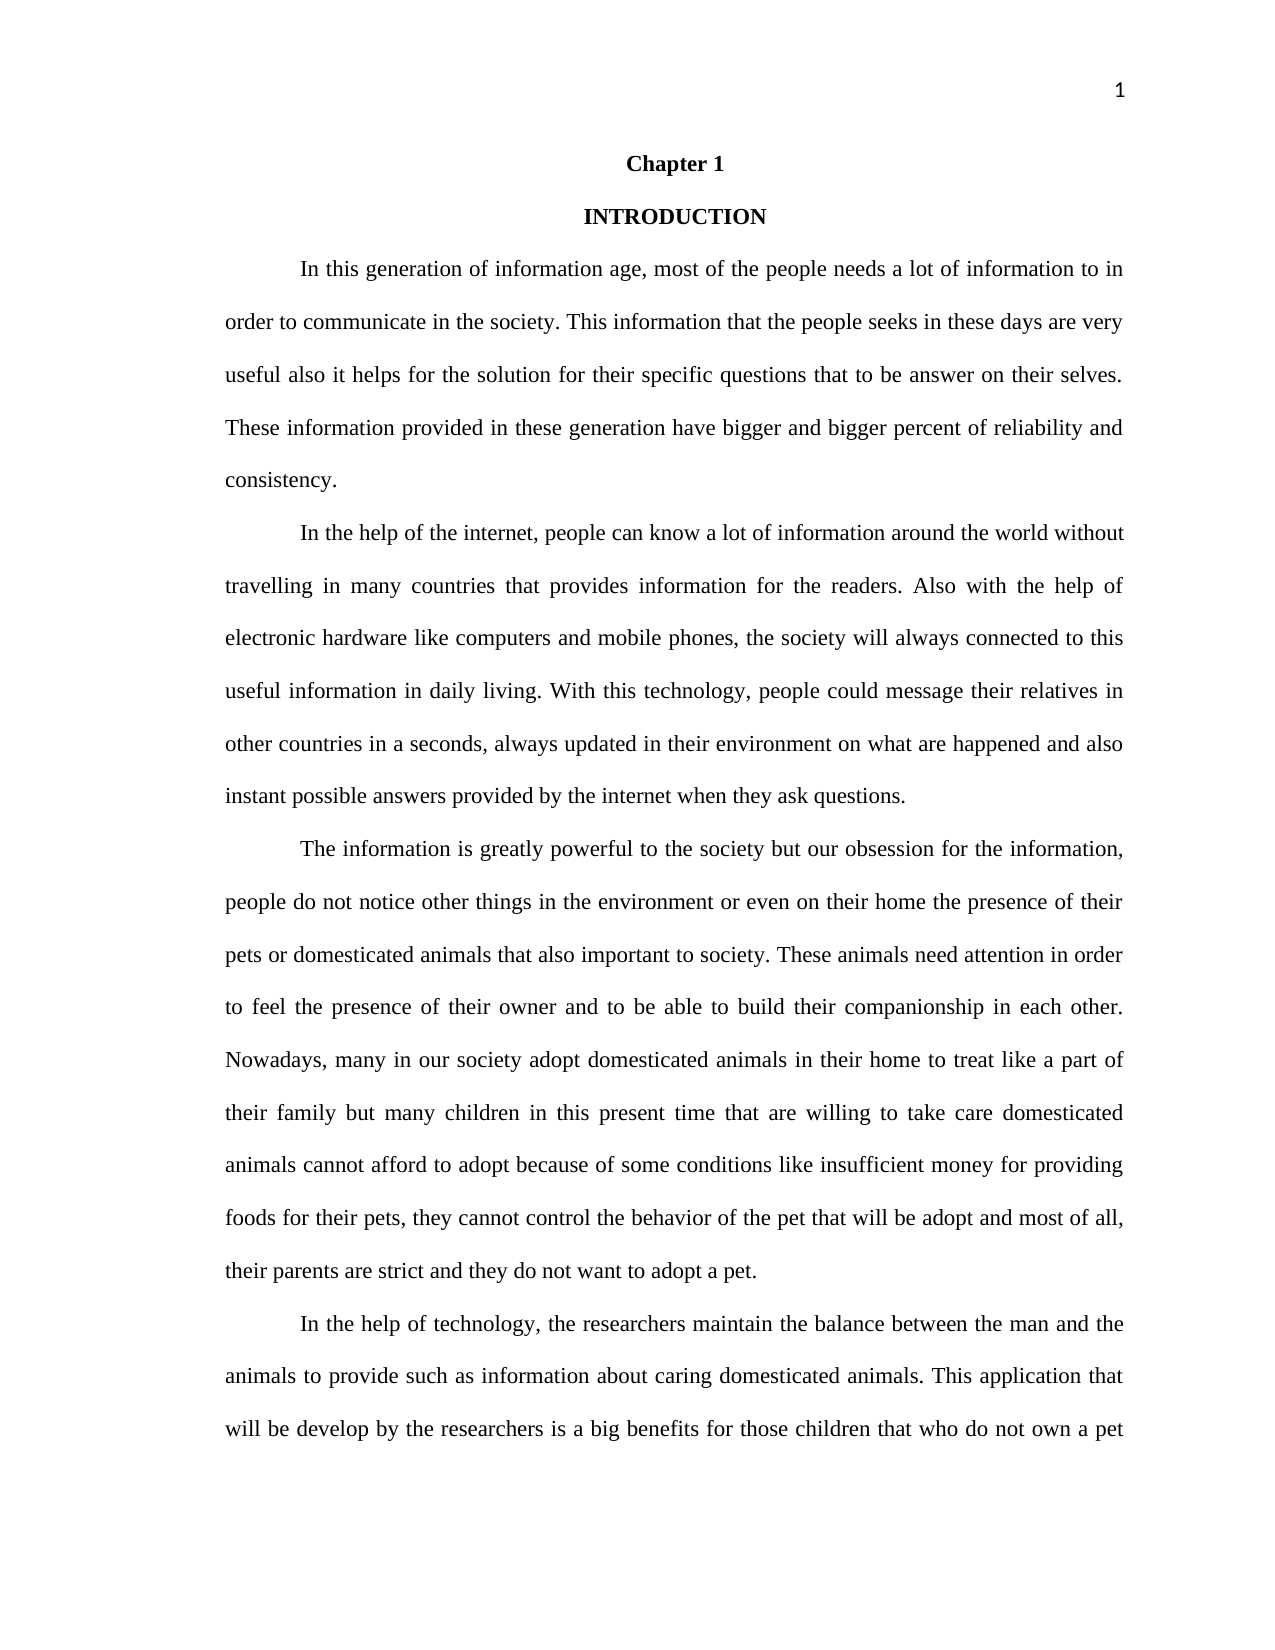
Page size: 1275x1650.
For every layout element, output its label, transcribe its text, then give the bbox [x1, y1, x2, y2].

text In this generation of information age, most of the people needs a lot of information to in order to communicate in the society. This information that the people seeks in these days are very useful also it helps for the solution for their specific questions that to be answer on their selves. These information provided in these generation have bigger and bigger percent of reliability and consistency. [225, 255, 1125, 493]
text Chapter 1 [225, 150, 1125, 176]
text In the help of the internet, people can know a lot of information around the world without travelling in many countries that provides information for the readers. Also with the help of electronic hardware like computers and mobile phones, the society will always connected to this useful information in daily living. With this technology, people could message their relatives in other countries in a seconds, always updated in their environment on what are happened and also instant possible answers provided by the internet when they ask questions. [225, 519, 1125, 809]
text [225, 1309, 1125, 1441]
text INTRODUCTION [225, 203, 1125, 229]
text The information is greatly powerful to the society but our obsession for the information, people do not notice other things in the environment or even on their home the presence of their pets or domesticated animals that also important to society. These animals need attention in order to feel the presence of their owner and to be able to build their companionship in each other. Nowadays, many in our society adopt domesticated animals in their home to treat like a part of their family but many children in this present time that are willing to take care domesticated animals cannot afford to adopt because of some conditions like insufficient money for providing foods for their pets, they cannot control the behavior of the pet that will be adopt and most of all, their parents are strict and they do not want to adopt a pet. [225, 835, 1125, 1283]
